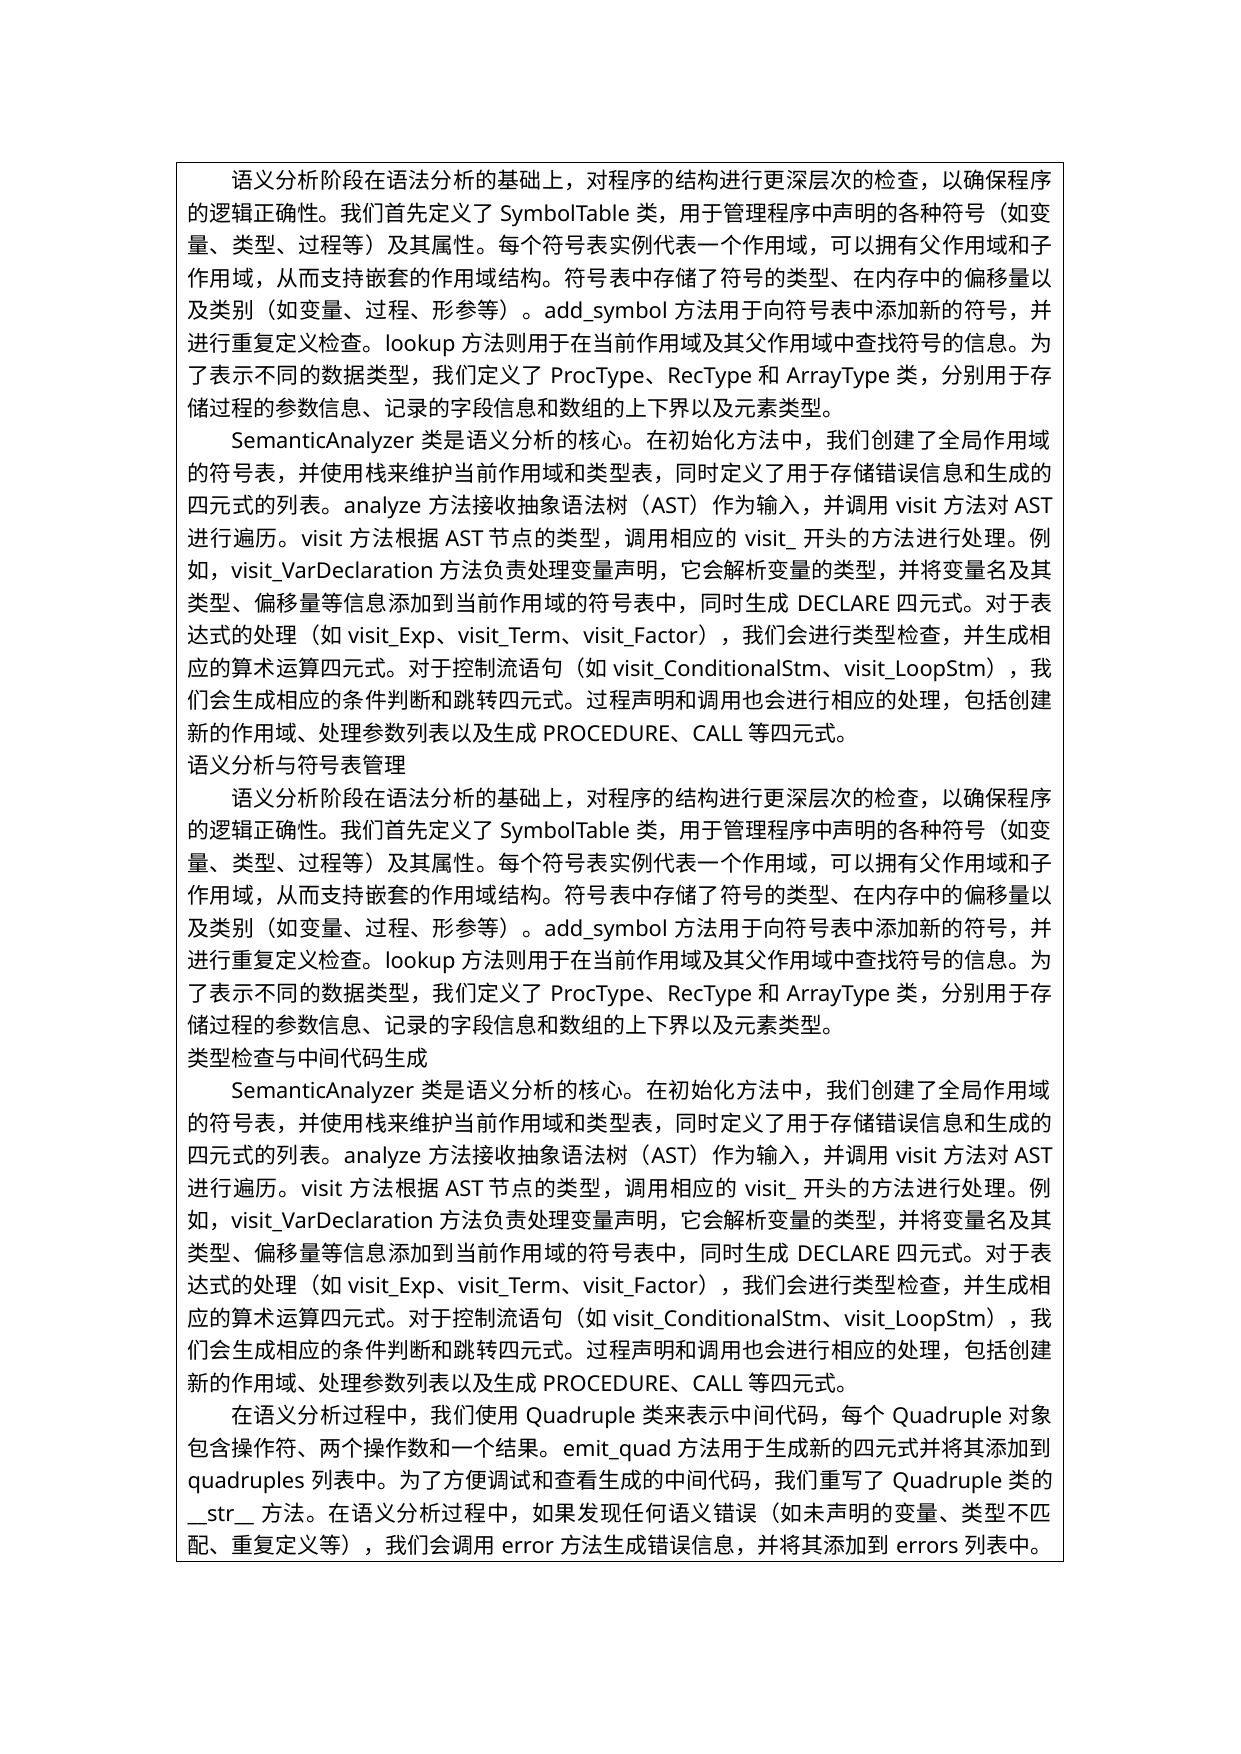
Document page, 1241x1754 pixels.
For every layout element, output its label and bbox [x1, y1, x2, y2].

table_cell [177, 163, 1063, 1561]
